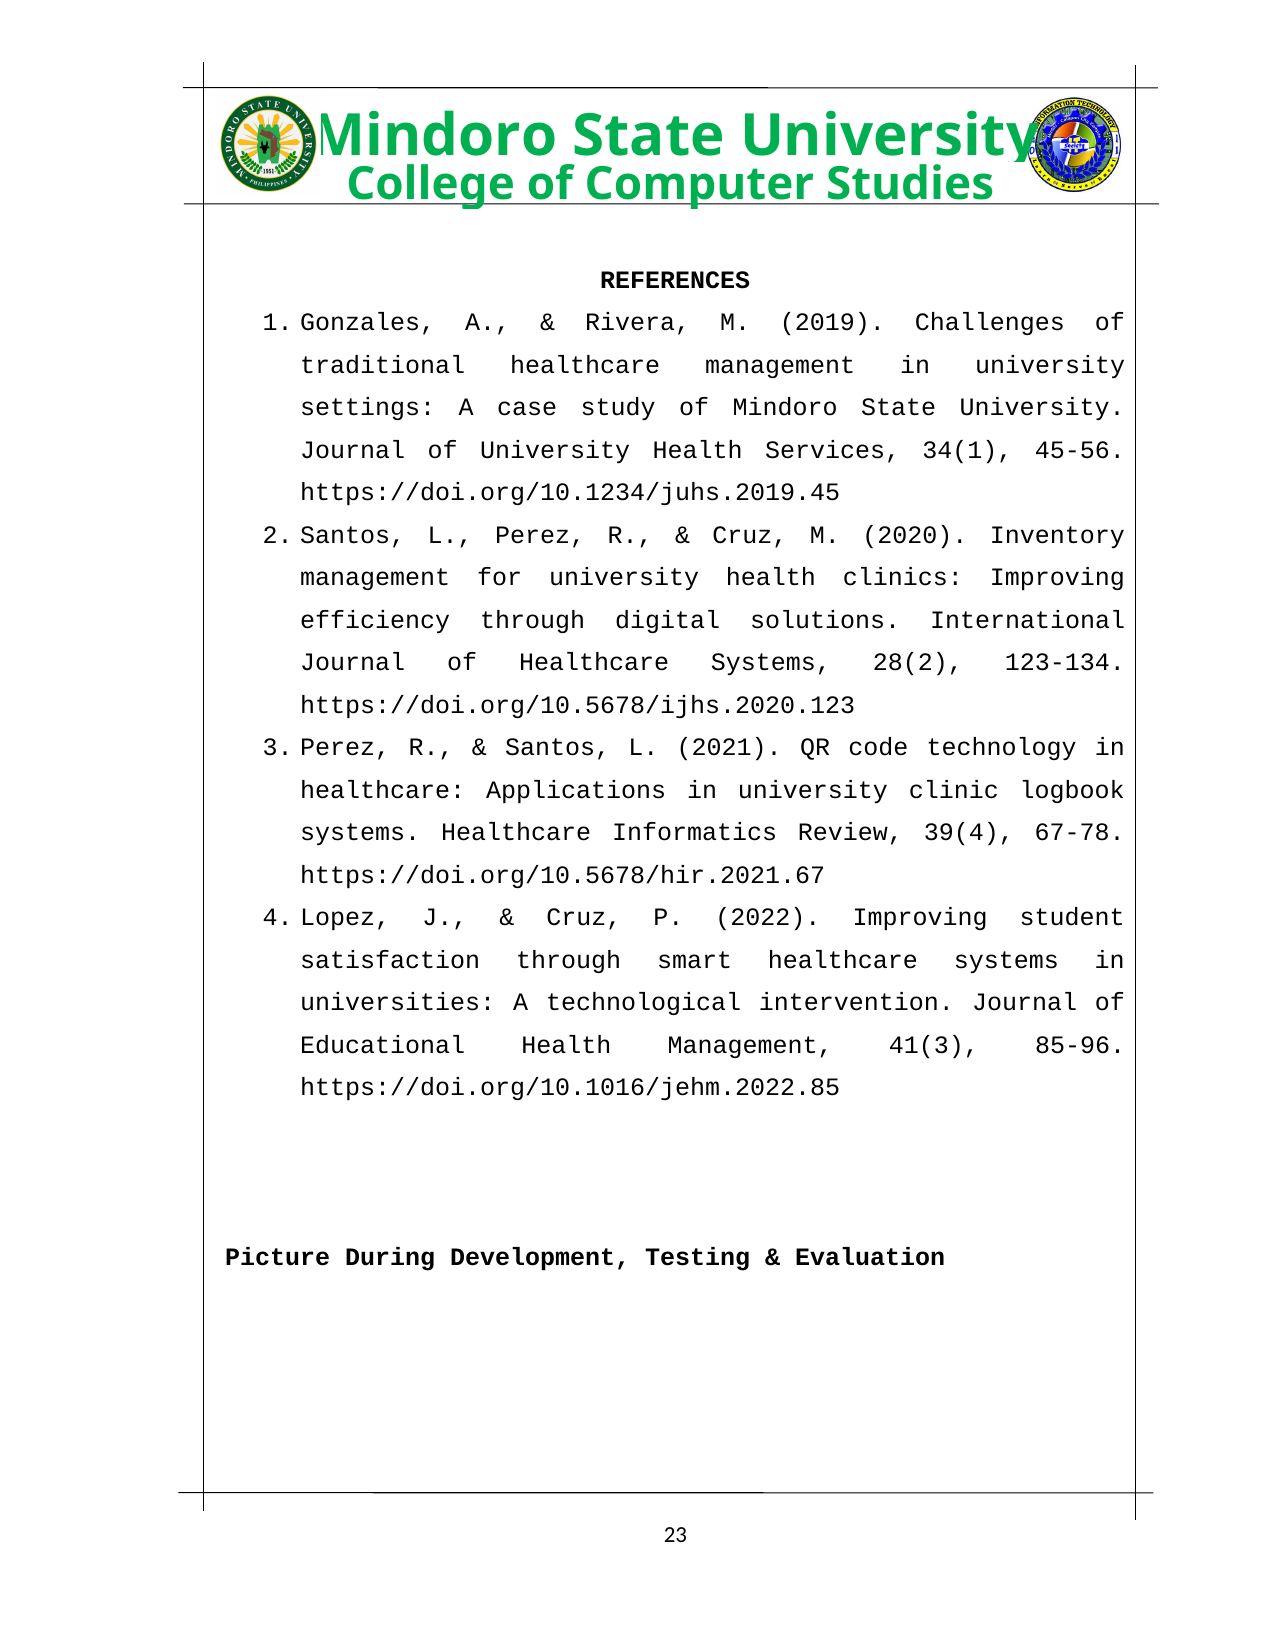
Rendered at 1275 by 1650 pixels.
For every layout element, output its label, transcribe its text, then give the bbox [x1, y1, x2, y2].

picture [1026, 96, 1122, 193]
list Gonzales, A., & Rivera, M. (2019). Challenges of traditional healthcare management in university settings: A case study of Mindoro State University. Journal of University Health Services, 34(1), 45-56. https://doi.org/10.1234/juhs.2019.45 [262, 310, 1125, 508]
list Santos, L., Perez, R., & Cruz, M. (2020). Inventory management for university health clinics: Improving efficiency through digital solutions. International Journal of Healthcare Systems, 28(2), 123-134. https://doi.org/10.5678/ijhs.2020.123 [262, 522, 1125, 721]
picture [216, 91, 321, 196]
list Lopez, J., & Cruz, P. (2022). Improving student satisfaction through smart healthcare systems in universities: A technological intervention. Journal of Educational Health Management, 41(3), 85-96. https://doi.org/10.1016/jehm.2022.85 [262, 905, 1125, 1103]
text Picture During Development, Testing & Evaluation [225, 1245, 1125, 1273]
text REFERENCES [225, 267, 1125, 296]
list Perez, R., & Santos, L. (2021). QR code technology in healthcare: Applications in university clinic logbook systems. Healthcare Informatics Review, 39(4), 67-78. https://doi.org/10.5678/hir.2021.67 [262, 735, 1125, 891]
